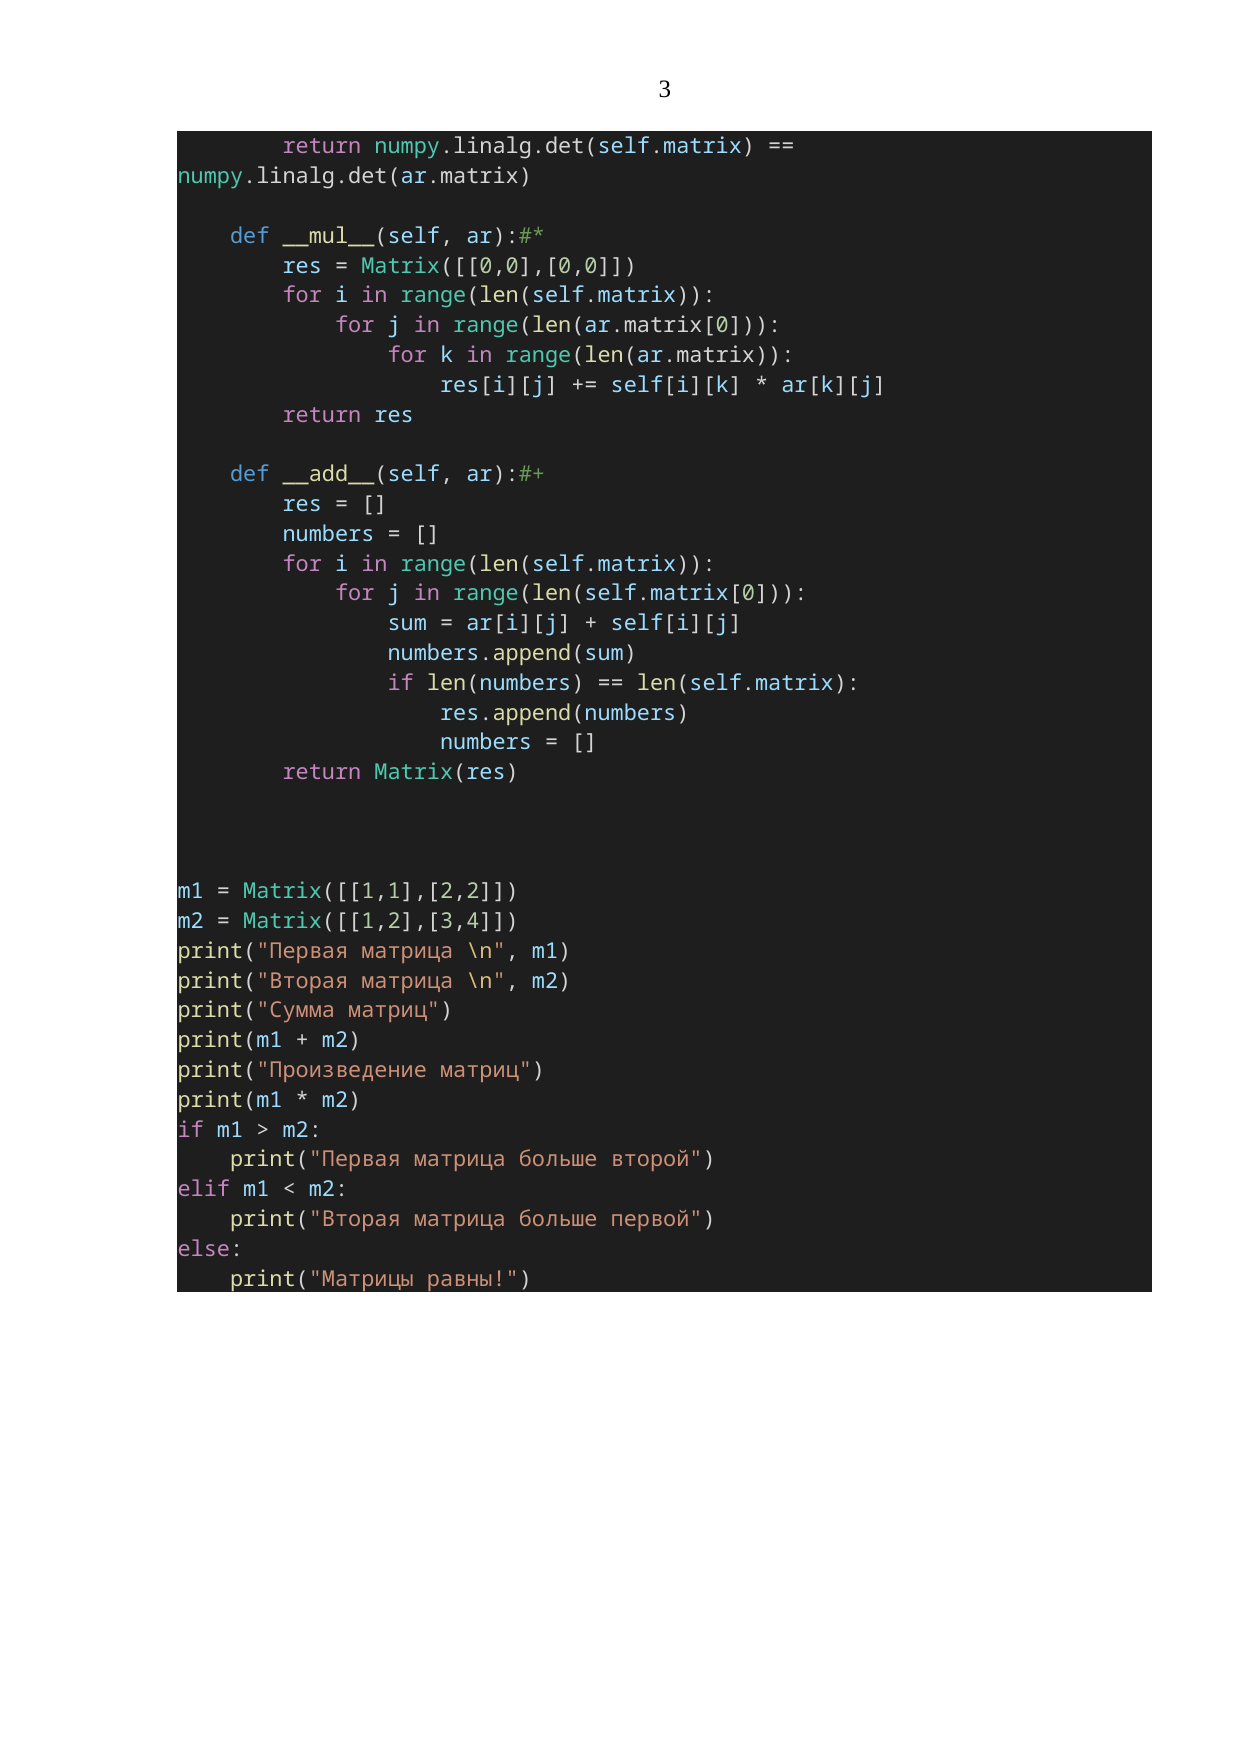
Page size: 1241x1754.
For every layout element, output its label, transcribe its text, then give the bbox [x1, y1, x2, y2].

text m1 = Matrix([[1,1],[2,2]]) [177, 875, 1152, 905]
text return numpy.linalg.det(self.matrix) == numpy.linalg.det(ar.matrix) [177, 131, 1152, 190]
text return res [177, 399, 1152, 428]
text print("Первая матрица больше второй") [177, 1143, 1152, 1173]
text res[i][j] += self[i][k] * ar[k][j] [177, 369, 1152, 399]
text elif m1 < m2: [177, 1173, 1152, 1203]
text res = Matrix([[0,0],[0,0]]) [177, 250, 1152, 279]
text def __mul__(self, ar):#* [177, 220, 1152, 250]
text print("Вторая матрица \n", m2) [177, 965, 1152, 994]
text print("Произведение матриц") [177, 1054, 1152, 1084]
text for j in range(len(self.matrix[0])): [177, 577, 1152, 607]
text print("Сумма матриц") [177, 994, 1152, 1024]
text sum = ar[i][j] + self[i][j] [177, 607, 1152, 637]
text print("Вторая матрица больше первой") [177, 1203, 1152, 1233]
text m2 = Matrix([[1,2],[3,4]]) [177, 905, 1152, 935]
text res.append(numbers) [177, 697, 1152, 726]
text print("Матрицы равны!") [177, 1263, 1152, 1292]
text print(m1 * m2) [177, 1084, 1152, 1114]
text for j in range(len(ar.matrix[0])): [177, 309, 1152, 339]
text numbers.append(sum) [177, 637, 1152, 667]
text return Matrix(res) [177, 756, 1152, 786]
text if m1 > m2: [177, 1114, 1152, 1143]
text for i in range(len(self.matrix)): [177, 548, 1152, 577]
text print(m1 + m2) [177, 1024, 1152, 1054]
text for i in range(len(self.matrix)): [177, 279, 1152, 309]
text numbers = [] [177, 726, 1152, 756]
text if len(numbers) == len(self.matrix): [177, 667, 1152, 697]
text def __add__(self, ar):#+ [177, 458, 1152, 488]
text print("Первая матрица \n", m1) [177, 935, 1152, 965]
text numbers = [] [177, 518, 1152, 548]
text res = [] [177, 488, 1152, 518]
text else: [177, 1233, 1152, 1263]
text for k in range(len(ar.matrix)): [177, 339, 1152, 369]
